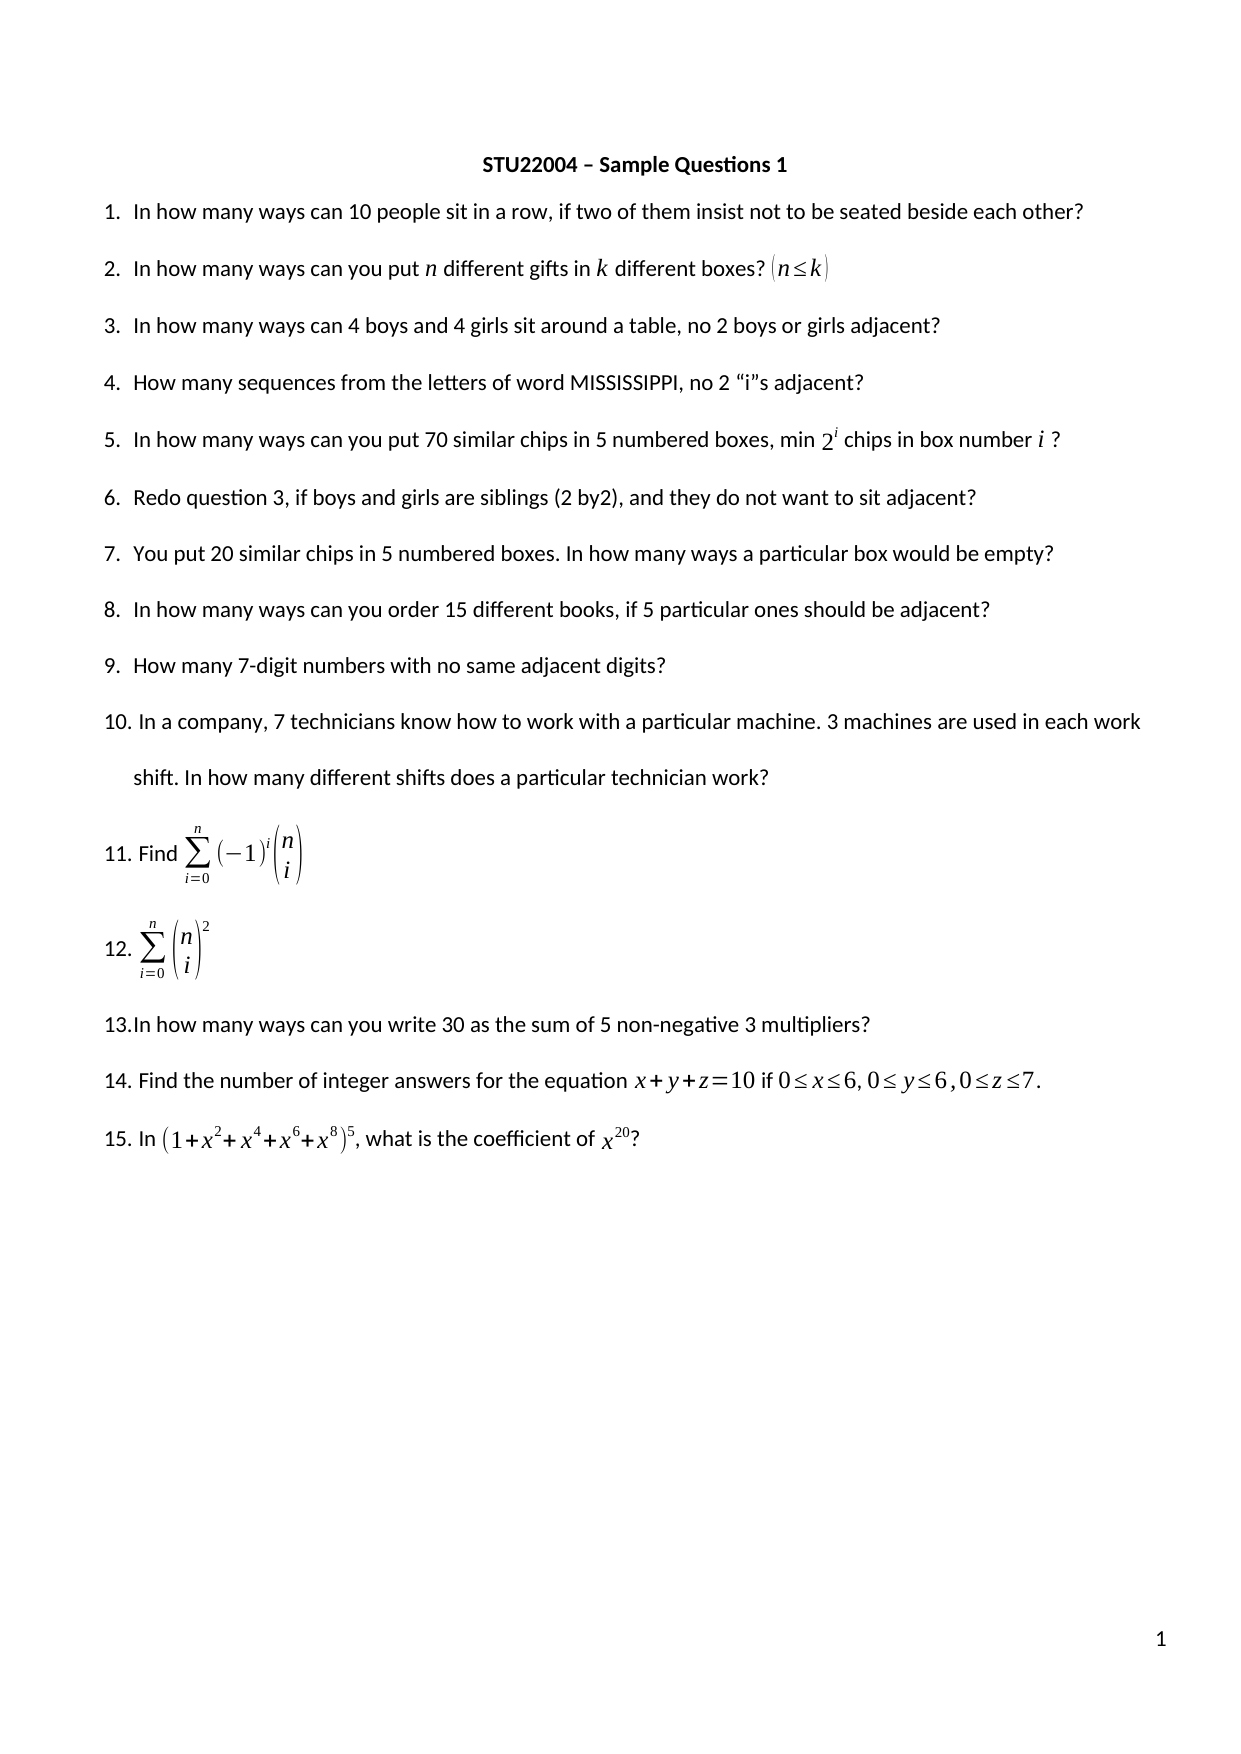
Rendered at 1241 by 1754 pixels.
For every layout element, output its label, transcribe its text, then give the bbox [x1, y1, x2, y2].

list In how many ways can 10 people sit in a row, if two of them insist not to be seated beside each other? [103, 197, 1167, 225]
list In how many ways can you write 30 as the sum of 5 non-negative 3 multipliers? [103, 1010, 1167, 1038]
list In how many ways can you put 70 similar chips in 5 numbered boxes, min chips in box number ? [103, 424, 1167, 455]
list In how many ways can you put different gifts in different boxes? [103, 253, 1167, 283]
list How many 7-digit numbers with no same adjacent digits? [103, 651, 1167, 679]
list Find [103, 819, 1167, 887]
list Find the number of integer answers for the equation if , . [103, 1066, 1167, 1094]
text STU22004 – Sample Questions 1 [103, 150, 1167, 178]
list In a company, 7 technicians know how to work with a particular machine. 3 machines are used in each work shift. In how many different shifts does a particular technician work? [103, 707, 1167, 791]
list Redo question 3, if boys and girls are siblings (2 by2), and they do not want to sit adjacent? [103, 483, 1167, 511]
list In , what is the coefficient of ? [103, 1122, 1167, 1155]
list In how many ways can you order 15 different books, if 5 particular ones should be adjacent? [103, 595, 1167, 623]
list In how many ways can 4 boys and 4 girls sit around a table, no 2 boys or girls adjacent? [103, 312, 1167, 339]
list How many sequences from the letters of word MISSISSIPPI, no 2 “i”s adjacent? [103, 368, 1167, 396]
list You put 20 similar chips in 5 numbered boxes. In how many ways a particular box would be empty? [103, 539, 1167, 567]
